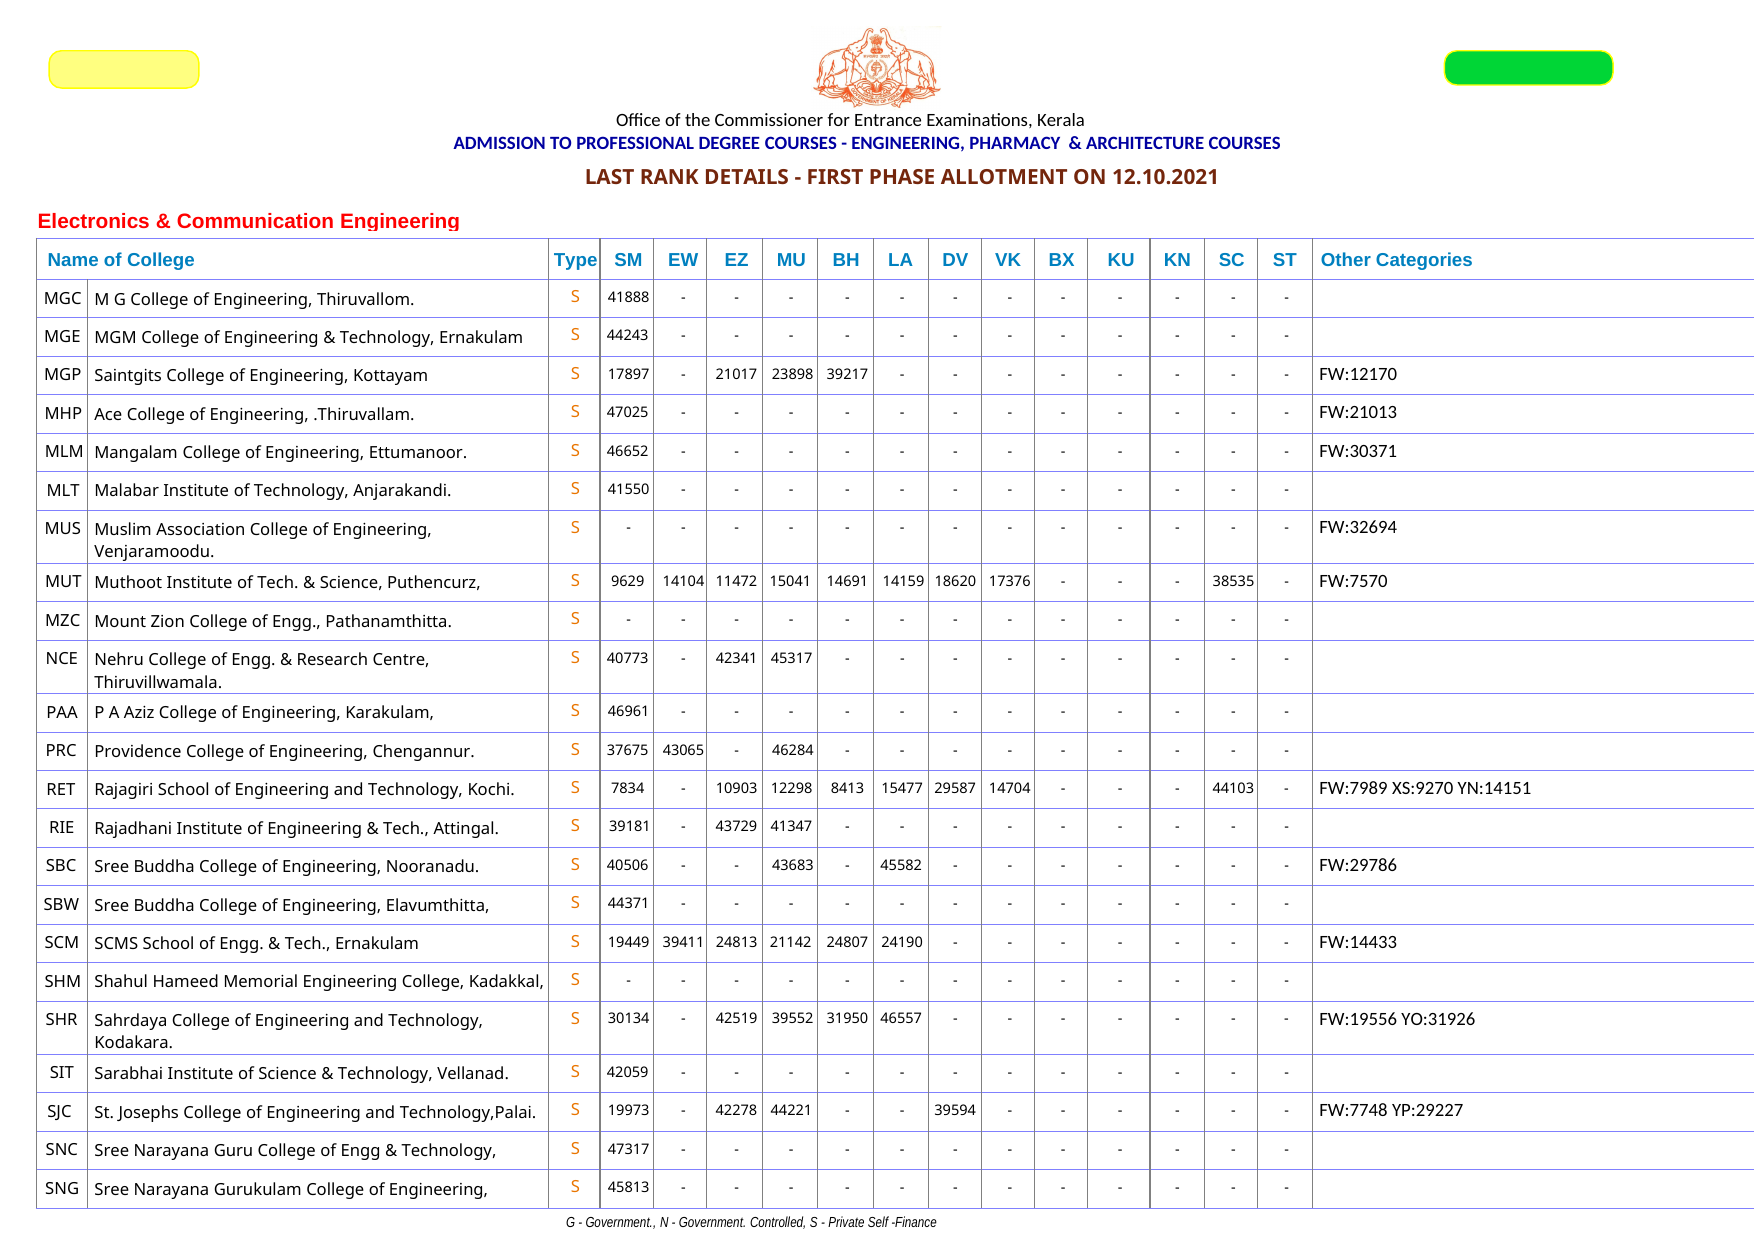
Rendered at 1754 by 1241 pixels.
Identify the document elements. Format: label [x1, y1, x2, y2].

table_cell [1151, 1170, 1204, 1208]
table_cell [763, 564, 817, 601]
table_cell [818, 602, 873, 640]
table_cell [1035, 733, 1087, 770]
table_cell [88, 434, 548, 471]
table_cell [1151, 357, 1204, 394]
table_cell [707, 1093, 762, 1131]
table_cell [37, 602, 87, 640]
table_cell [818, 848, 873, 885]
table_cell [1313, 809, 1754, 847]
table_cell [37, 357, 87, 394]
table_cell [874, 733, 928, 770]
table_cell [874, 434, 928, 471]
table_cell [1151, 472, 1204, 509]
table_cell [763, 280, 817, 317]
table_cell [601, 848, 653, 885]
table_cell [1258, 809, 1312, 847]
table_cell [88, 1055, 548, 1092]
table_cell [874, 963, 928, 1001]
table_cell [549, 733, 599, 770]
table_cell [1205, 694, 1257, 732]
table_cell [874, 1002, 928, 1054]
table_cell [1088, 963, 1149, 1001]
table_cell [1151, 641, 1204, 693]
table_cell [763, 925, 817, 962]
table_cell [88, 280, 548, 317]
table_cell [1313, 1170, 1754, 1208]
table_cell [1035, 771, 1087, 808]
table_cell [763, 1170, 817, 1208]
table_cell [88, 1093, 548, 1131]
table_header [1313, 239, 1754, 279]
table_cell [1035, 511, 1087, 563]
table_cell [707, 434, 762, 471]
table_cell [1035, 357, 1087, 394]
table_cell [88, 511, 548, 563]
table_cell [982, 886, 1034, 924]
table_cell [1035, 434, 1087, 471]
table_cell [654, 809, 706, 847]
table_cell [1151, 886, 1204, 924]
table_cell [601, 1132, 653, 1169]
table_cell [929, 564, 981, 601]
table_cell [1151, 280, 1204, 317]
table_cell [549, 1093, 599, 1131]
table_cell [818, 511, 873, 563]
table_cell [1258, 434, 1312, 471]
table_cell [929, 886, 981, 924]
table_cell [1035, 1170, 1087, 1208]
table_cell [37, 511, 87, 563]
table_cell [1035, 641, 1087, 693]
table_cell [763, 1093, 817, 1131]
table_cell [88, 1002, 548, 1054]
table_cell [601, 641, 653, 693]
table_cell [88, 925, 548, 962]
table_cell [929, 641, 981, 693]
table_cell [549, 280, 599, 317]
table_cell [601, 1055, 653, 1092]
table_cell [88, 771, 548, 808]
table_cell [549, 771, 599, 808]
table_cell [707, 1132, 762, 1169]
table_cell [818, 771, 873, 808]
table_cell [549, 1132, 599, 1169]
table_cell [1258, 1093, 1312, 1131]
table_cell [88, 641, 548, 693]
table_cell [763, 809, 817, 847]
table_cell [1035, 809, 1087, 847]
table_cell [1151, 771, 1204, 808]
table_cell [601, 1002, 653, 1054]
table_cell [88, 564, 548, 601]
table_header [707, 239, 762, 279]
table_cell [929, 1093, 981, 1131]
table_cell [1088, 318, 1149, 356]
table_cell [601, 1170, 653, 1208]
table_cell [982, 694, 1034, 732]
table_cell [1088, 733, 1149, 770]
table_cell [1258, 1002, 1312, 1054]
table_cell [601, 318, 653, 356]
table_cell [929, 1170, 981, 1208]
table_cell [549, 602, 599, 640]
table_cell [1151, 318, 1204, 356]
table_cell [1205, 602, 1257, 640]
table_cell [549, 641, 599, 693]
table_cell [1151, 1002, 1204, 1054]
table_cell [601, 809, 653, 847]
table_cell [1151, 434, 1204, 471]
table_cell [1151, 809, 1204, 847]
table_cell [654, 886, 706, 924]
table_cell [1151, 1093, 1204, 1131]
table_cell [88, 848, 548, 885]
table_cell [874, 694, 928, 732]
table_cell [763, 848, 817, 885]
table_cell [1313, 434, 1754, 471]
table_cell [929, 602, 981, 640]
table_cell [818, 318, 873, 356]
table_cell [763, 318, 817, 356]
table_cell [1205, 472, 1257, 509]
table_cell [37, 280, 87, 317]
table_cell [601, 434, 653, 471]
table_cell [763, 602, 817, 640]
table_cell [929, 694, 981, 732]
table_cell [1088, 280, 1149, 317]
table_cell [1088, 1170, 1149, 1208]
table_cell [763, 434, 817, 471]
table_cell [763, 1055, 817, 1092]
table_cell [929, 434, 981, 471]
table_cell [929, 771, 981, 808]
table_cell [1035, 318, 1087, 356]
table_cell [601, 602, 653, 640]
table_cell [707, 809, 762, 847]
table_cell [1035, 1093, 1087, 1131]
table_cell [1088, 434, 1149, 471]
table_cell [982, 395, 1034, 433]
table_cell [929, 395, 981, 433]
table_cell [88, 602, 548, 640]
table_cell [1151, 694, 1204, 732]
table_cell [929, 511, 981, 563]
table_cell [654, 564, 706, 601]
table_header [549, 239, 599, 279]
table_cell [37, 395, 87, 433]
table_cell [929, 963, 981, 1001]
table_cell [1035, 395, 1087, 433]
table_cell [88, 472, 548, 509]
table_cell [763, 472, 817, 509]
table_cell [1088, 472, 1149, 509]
picture [811, 26, 942, 111]
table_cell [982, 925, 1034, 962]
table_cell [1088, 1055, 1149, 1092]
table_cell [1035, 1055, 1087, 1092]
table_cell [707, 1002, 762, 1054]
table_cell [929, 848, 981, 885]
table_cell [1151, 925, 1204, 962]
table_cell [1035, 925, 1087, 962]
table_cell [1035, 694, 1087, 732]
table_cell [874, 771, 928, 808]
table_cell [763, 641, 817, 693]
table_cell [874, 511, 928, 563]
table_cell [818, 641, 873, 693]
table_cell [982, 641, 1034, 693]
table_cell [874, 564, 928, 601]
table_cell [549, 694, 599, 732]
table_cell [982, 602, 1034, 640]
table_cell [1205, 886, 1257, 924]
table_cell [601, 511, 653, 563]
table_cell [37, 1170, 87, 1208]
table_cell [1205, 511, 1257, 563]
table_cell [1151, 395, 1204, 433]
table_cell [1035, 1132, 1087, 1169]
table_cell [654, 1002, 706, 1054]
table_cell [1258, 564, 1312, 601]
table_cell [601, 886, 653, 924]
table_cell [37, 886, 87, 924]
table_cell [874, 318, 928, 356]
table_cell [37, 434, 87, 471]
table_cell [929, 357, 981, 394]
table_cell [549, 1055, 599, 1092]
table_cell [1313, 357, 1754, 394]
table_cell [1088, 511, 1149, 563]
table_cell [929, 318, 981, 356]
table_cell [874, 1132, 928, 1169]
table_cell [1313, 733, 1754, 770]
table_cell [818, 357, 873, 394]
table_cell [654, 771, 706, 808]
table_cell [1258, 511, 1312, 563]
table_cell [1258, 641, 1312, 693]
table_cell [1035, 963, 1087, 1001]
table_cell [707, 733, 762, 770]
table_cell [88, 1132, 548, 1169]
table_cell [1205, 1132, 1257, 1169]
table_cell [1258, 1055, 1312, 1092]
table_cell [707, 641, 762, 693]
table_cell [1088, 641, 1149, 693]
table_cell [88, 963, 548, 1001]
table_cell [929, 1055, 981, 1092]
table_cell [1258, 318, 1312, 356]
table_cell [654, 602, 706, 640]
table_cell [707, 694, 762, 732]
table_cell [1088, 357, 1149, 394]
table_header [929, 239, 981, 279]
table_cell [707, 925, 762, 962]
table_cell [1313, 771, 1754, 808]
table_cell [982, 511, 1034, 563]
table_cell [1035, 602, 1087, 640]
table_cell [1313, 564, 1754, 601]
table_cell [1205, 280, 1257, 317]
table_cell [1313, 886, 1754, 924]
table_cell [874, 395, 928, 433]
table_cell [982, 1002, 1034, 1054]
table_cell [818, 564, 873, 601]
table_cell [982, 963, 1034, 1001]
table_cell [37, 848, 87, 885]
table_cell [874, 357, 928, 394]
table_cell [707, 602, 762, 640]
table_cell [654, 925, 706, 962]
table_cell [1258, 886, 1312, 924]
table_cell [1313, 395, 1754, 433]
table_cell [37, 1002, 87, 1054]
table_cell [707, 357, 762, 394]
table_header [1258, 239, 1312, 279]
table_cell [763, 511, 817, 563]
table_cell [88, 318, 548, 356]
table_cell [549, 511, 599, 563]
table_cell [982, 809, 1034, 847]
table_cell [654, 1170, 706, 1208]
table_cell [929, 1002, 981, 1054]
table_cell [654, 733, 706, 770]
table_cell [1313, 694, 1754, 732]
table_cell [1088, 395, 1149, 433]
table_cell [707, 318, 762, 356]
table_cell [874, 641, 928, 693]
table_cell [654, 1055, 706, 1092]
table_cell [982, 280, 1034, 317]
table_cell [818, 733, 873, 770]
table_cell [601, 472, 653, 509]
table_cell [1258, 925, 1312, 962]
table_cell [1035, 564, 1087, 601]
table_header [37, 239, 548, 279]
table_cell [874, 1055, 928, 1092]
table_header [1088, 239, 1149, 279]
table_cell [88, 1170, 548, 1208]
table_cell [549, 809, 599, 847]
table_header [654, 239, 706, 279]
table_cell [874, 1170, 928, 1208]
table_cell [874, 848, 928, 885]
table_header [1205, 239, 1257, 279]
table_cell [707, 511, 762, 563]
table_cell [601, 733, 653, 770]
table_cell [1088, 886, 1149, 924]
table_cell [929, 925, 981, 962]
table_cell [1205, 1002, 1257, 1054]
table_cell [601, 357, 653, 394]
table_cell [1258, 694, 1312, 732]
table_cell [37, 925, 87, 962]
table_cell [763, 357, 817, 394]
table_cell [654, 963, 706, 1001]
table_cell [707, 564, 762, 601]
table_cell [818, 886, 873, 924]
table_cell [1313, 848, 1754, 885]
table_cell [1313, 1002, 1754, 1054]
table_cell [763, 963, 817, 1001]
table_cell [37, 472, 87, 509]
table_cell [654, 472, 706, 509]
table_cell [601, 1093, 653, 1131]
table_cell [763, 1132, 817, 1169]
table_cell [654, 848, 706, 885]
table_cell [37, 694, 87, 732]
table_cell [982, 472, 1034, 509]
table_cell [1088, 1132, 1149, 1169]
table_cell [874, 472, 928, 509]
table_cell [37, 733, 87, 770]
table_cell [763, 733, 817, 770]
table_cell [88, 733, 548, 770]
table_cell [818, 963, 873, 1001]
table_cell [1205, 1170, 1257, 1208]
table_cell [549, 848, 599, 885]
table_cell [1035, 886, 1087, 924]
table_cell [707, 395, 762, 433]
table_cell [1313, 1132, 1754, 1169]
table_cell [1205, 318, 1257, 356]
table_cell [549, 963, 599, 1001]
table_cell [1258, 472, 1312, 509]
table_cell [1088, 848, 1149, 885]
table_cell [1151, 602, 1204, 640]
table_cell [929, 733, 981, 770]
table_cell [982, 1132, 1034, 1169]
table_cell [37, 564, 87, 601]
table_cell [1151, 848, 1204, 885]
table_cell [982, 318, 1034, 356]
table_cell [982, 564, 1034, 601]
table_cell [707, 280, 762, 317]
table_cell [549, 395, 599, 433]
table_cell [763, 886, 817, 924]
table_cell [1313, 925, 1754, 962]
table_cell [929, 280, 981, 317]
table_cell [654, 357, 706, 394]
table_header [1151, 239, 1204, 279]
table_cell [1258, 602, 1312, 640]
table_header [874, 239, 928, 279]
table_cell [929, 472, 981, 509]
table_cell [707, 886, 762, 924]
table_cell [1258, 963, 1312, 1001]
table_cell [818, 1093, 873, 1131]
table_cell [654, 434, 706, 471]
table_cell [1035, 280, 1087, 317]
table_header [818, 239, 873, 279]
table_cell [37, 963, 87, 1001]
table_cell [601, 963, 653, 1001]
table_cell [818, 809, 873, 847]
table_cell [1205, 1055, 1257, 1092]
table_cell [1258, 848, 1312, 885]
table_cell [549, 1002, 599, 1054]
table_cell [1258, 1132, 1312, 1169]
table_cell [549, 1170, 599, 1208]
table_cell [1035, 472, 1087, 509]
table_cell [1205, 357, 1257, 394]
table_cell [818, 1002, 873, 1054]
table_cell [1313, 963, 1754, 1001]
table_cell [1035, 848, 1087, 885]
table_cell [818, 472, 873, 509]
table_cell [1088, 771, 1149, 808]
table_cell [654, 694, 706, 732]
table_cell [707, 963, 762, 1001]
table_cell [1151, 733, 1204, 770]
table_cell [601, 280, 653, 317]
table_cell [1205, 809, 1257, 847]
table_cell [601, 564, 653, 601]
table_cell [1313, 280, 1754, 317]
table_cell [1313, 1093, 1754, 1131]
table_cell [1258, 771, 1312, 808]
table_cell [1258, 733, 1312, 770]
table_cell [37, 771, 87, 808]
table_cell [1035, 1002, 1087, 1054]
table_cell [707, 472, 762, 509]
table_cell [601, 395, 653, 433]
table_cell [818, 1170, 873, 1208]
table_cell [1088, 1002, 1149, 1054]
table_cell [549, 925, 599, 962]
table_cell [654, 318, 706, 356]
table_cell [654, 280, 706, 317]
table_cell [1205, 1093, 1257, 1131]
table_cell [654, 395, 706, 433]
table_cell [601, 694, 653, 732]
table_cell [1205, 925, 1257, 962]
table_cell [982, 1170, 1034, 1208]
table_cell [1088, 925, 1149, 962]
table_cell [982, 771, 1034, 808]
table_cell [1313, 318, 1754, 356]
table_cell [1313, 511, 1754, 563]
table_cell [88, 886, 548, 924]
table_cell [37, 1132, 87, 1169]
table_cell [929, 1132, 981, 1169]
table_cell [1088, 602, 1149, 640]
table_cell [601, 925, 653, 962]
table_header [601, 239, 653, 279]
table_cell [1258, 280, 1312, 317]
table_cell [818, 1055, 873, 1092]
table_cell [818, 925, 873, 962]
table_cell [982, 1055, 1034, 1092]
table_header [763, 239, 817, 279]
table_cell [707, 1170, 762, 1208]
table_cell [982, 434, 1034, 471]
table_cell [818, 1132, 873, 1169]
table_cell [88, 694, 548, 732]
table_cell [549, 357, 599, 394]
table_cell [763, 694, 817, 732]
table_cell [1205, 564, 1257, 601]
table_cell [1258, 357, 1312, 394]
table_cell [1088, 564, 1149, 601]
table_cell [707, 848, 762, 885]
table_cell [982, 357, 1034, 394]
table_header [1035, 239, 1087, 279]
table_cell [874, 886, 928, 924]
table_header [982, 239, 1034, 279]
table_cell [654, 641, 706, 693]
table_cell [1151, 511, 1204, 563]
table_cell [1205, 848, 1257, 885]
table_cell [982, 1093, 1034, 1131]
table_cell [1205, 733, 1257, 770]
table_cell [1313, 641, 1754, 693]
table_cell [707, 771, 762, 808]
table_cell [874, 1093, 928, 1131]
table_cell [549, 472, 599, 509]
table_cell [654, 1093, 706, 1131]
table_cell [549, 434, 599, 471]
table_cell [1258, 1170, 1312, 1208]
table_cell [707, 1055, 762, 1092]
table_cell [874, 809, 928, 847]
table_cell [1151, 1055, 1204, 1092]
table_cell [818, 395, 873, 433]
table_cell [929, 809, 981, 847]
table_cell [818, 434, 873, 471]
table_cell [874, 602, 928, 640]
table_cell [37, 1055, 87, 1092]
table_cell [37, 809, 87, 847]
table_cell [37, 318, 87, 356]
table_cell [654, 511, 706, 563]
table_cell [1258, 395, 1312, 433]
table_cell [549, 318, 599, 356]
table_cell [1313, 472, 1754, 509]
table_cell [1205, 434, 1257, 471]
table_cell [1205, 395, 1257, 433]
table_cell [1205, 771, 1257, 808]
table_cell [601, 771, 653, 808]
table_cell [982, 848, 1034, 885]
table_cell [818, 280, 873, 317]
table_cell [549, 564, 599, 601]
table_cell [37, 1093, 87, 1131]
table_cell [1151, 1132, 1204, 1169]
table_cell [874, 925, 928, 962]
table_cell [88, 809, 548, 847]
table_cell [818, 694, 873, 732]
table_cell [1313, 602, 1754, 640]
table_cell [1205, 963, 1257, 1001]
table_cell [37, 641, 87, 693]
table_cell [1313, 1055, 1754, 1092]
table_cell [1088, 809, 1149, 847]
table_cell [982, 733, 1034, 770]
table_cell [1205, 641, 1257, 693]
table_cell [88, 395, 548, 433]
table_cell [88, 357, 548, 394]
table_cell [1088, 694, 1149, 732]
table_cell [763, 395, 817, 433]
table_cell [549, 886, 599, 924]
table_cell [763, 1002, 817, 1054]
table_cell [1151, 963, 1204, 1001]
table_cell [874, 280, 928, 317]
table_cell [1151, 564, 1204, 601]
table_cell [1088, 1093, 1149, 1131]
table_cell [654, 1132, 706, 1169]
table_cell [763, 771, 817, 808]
